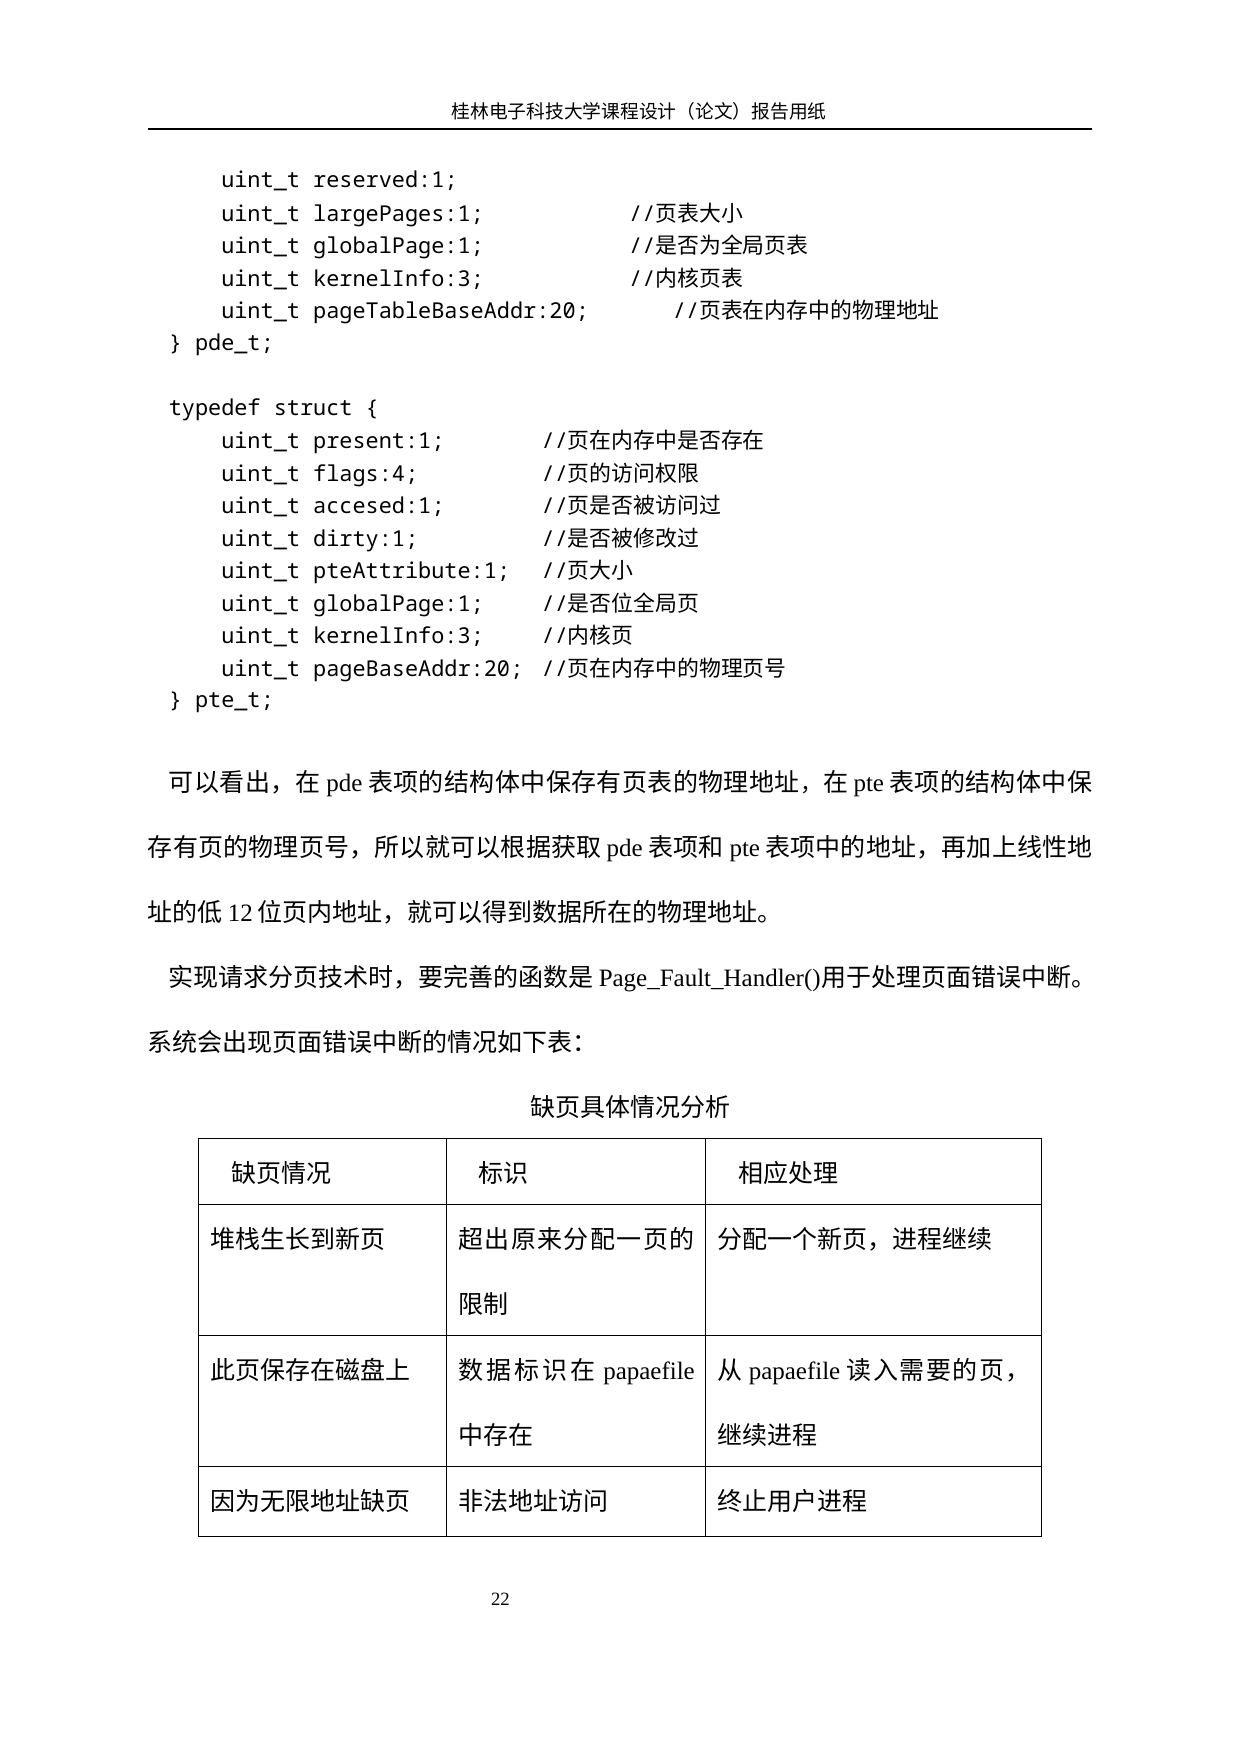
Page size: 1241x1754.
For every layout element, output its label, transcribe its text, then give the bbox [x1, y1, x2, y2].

table_cell 终止用户进程 [706, 1467, 1041, 1536]
text uint_t kernelInfo:3; //内核页 [148, 618, 1092, 650]
text uint_t accesed:1; //页是否被访问过 [148, 488, 1092, 520]
text uint_t present:1; //页在内存中是否存在 [148, 423, 1092, 455]
table_cell 堆栈生长到新页 [199, 1205, 446, 1335]
text uint_t kernelInfo:3; //内核页表 [148, 260, 1092, 293]
text uint_t globalPage:1; //是否为全局页表 [148, 228, 1092, 260]
table_cell 从papaefile读入需要的页，继续进程 [706, 1336, 1041, 1466]
table_cell 超出原来分配一页的限制 [447, 1205, 705, 1335]
text uint_t pteAttribute:1; //页大小 [148, 553, 1092, 585]
table_cell 分配一个新页，进程继续 [706, 1205, 1041, 1335]
text 系统会出现页面错误中断的情况如下表： [148, 1008, 1092, 1073]
table_cell 此页保存在磁盘上 [199, 1336, 446, 1466]
text uint_t flags:4; //页的访问权限 [148, 455, 1092, 488]
text 缺页具体情况分析 [148, 1073, 1092, 1138]
table_cell 因为无限地址缺页 [199, 1467, 446, 1536]
text uint_t pageTableBaseAddr:20; //页表在内存中的物理地址 [148, 293, 1092, 325]
text 实现请求分页技术时，要完善的函数是Page_Fault_Handler()用于处理页面错误中断。 [148, 943, 1092, 1008]
text uint_t globalPage:1; //是否位全局页 [148, 585, 1092, 618]
text uint_t reserved:1; [148, 163, 1092, 195]
text typedef struct { [148, 390, 1092, 423]
text } pte_t; [148, 683, 1092, 715]
text uint_t pageBaseAddr:20; //页在内存中的物理页号 [148, 650, 1092, 683]
text uint_t largePages:1; //页表大小 [148, 195, 1092, 228]
text 可以看出，在pde表项的结构体中保存有页表的物理地址，在pte表项的结构体中保存有页的物理页号，所以就可以根据获取pde表项和 pte表项中的地址，再加上线性地址的低12位页内地址，就可以得到数据所在的物理地址。 [148, 748, 1092, 943]
table_cell 非法地址访问 [447, 1467, 705, 1536]
table_header 缺页情况 [199, 1139, 446, 1204]
text } pde_t; [148, 325, 1092, 358]
text uint_t dirty:1; //是否被修改过 [148, 520, 1092, 553]
table_header 标识 [447, 1139, 705, 1204]
table_header 相应处理 [706, 1139, 1041, 1204]
table_cell 数据标识在papaefile 中存在 [447, 1336, 705, 1466]
